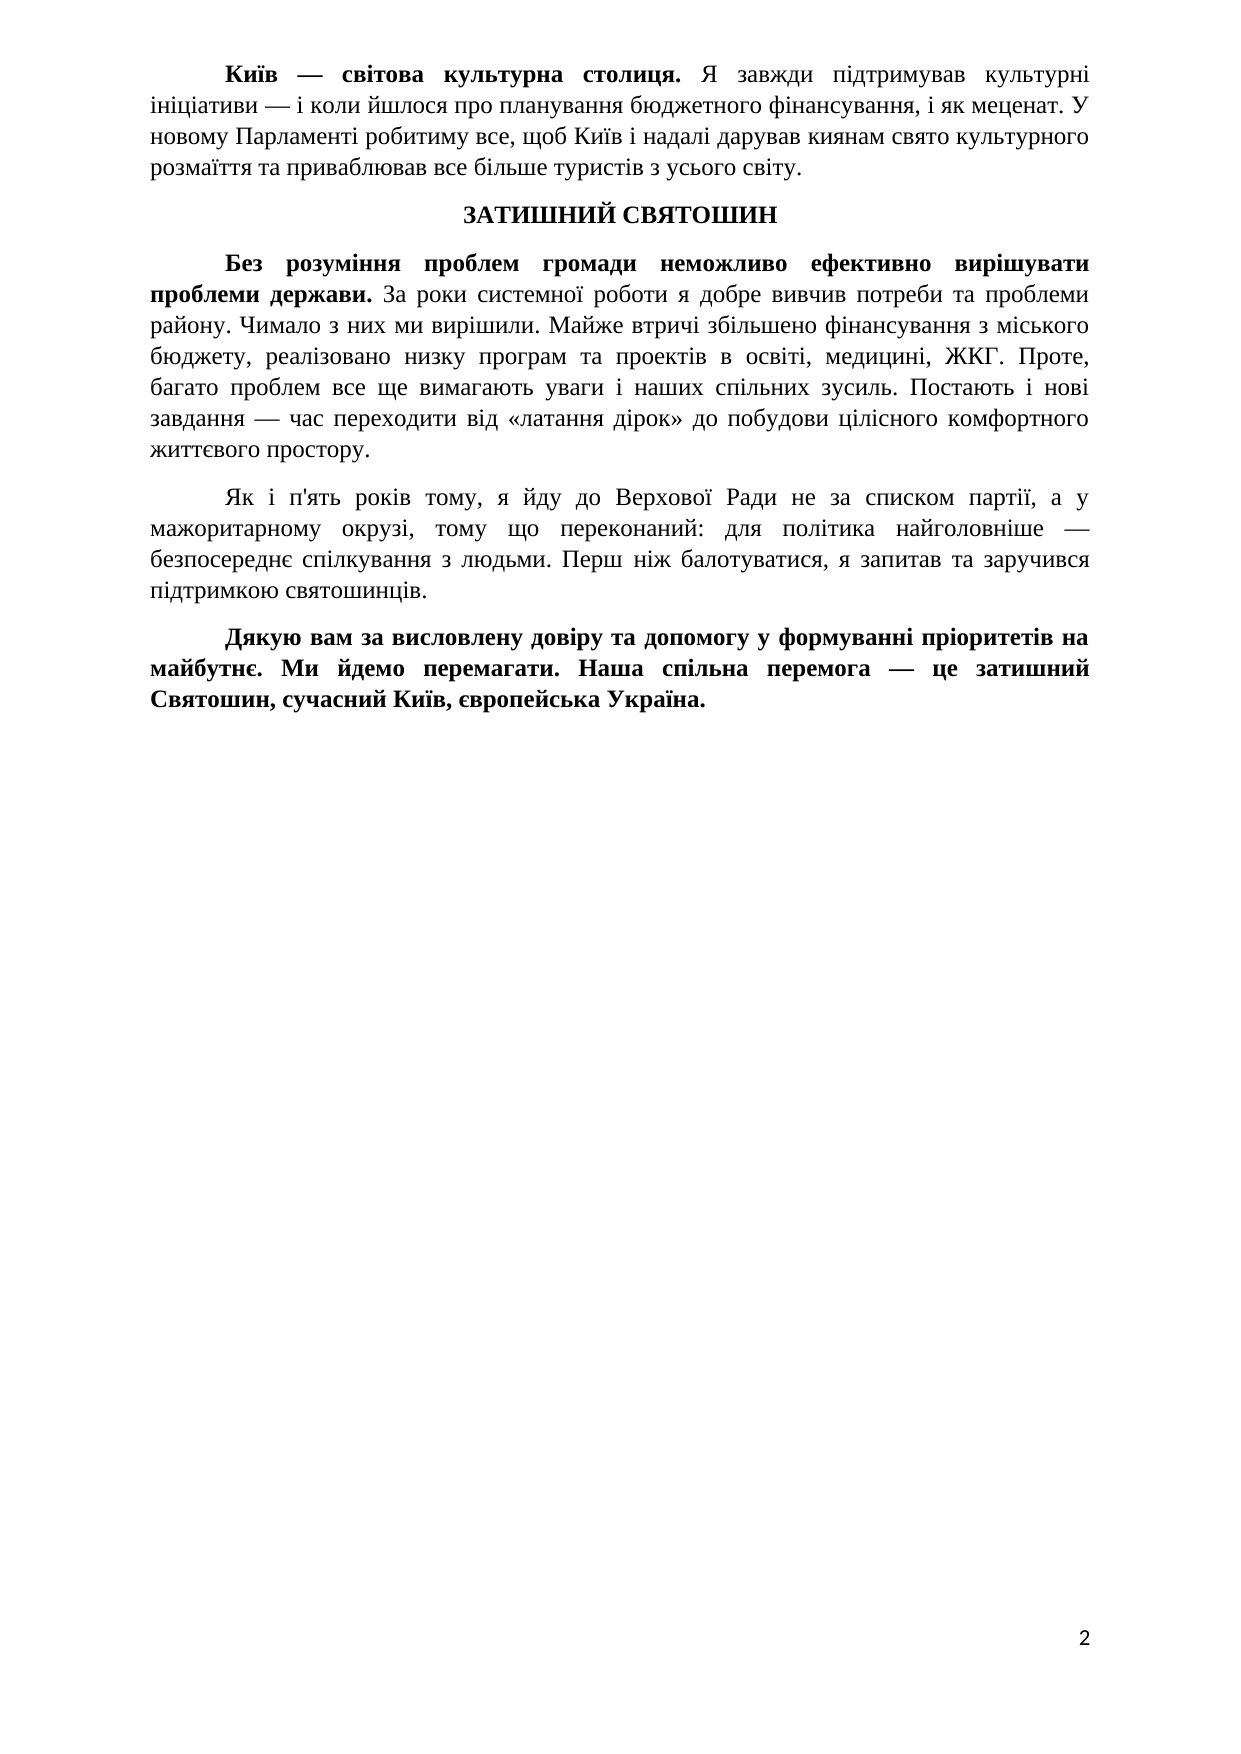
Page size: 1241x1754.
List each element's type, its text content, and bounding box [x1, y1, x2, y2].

text ЗАТИШНИЙ СВЯТОШИН [150, 200, 1090, 229]
text Без розуміння проблем громади неможливо ефективно вирішувати проблеми держави. За роки системної роботи я добре вивчив потреби та проблеми району. Чимало з них ми вирішили. Майже втричі збільшено фінансування з міського бюджету, реалізовано низку програм та проектів в освіті, медицині, ЖКГ. Проте, багато проблем все ще вимагають уваги і наших спільних зусиль. Постають і нові завдання — час переходити від «латання дірок» до побудови цілісного комфортного життєвого простору. [150, 248, 1090, 463]
text Дякую вам за висловлену довіру та допомогу у формуванні пріоритетів на майбутнє. Ми йдемо перемагати. Наша спільна перемога — це затишний Святошин, сучасний Київ, європейська Україна. [150, 622, 1090, 713]
text Як і п'ять років тому, я йду до Верхової Ради не за списком партії, а у мажоритарному окрузі, тому що переконаний: для політика найголовніше — безпосереднє спілкування з людьми. Перш ніж балотуватися, я запитав та заручився підтримкою святошинців. [150, 482, 1090, 603]
text Київ — світова культурна столиця. Я завжди підтримував культурні ініціативи — і коли йшлося про планування бюджетного фінансування, і як меценат. У новому Парламенті робитиму все, щоб Київ і надалі дарував киянам свято культурного розмаїття та приваблював все більше туристів з усього світу. [150, 59, 1090, 181]
